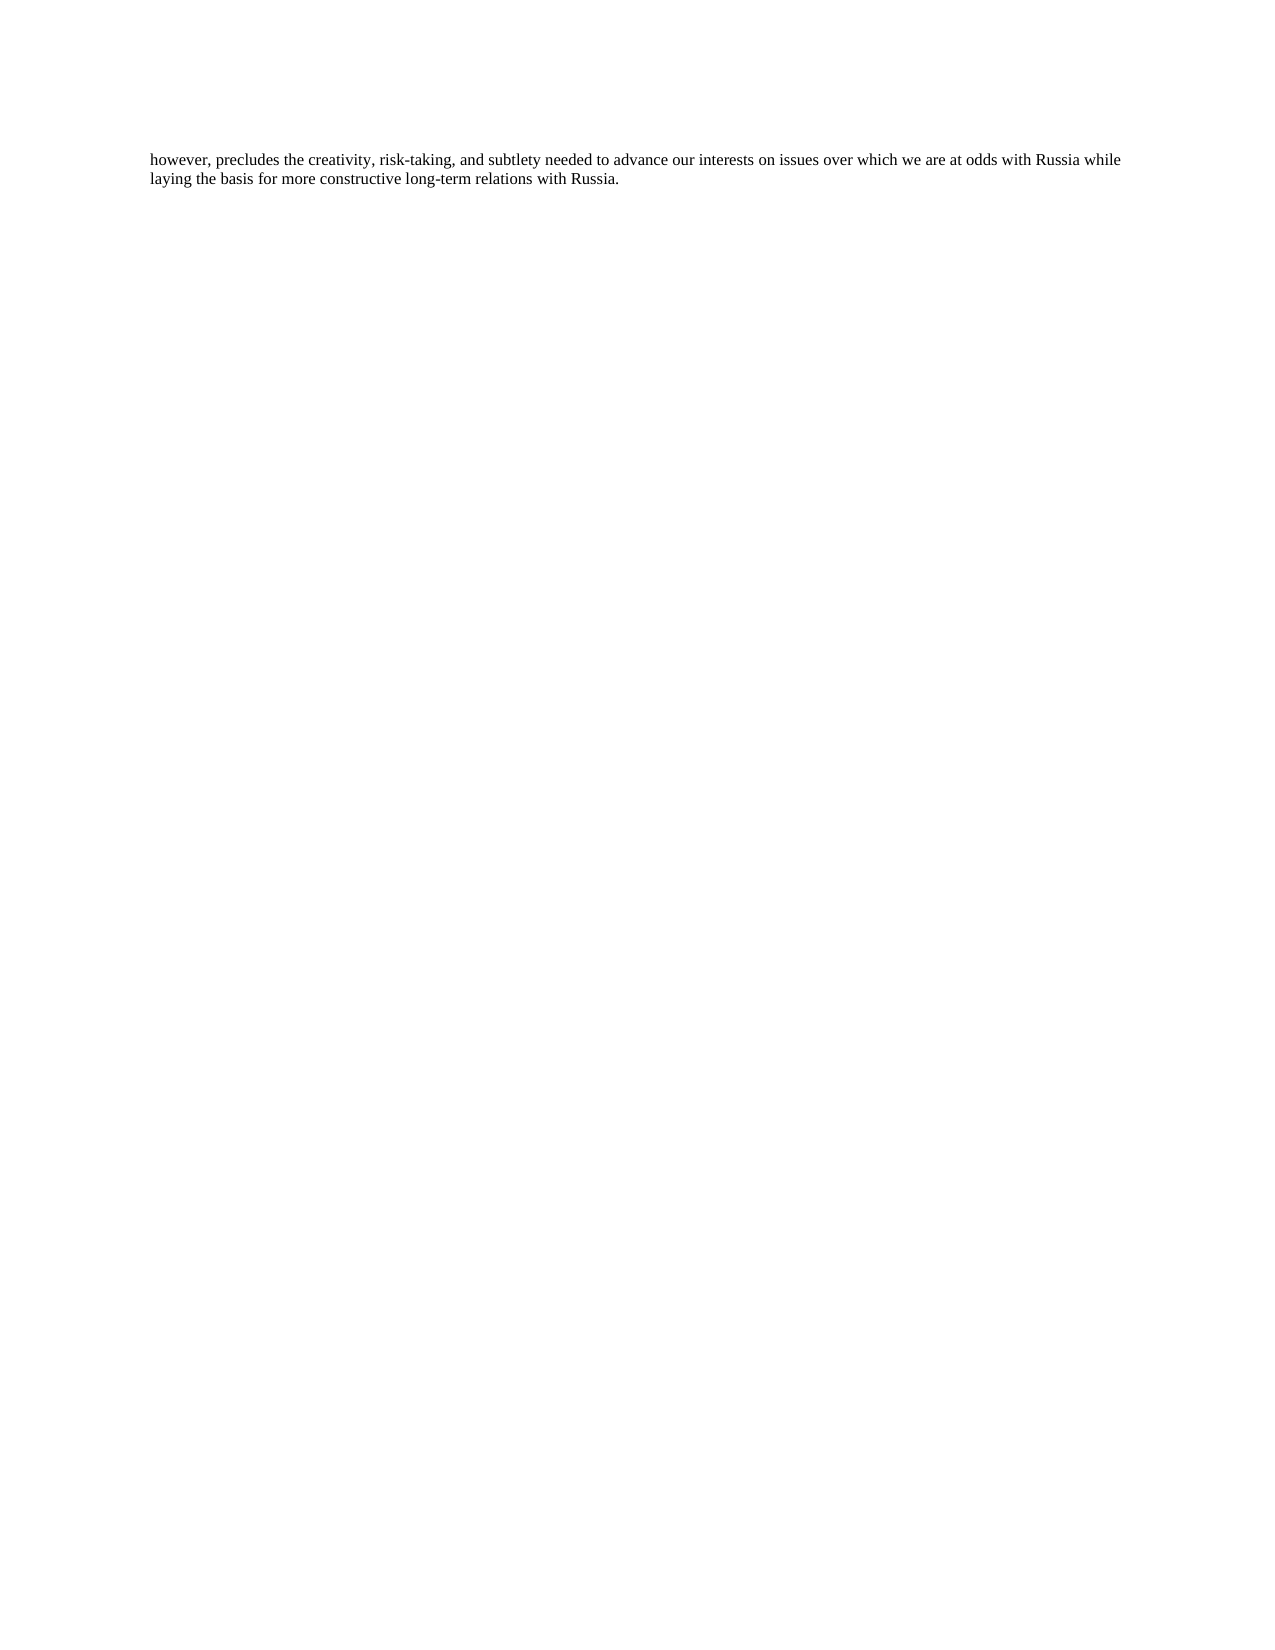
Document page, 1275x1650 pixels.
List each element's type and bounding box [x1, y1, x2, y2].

text [150, 150, 1125, 188]
